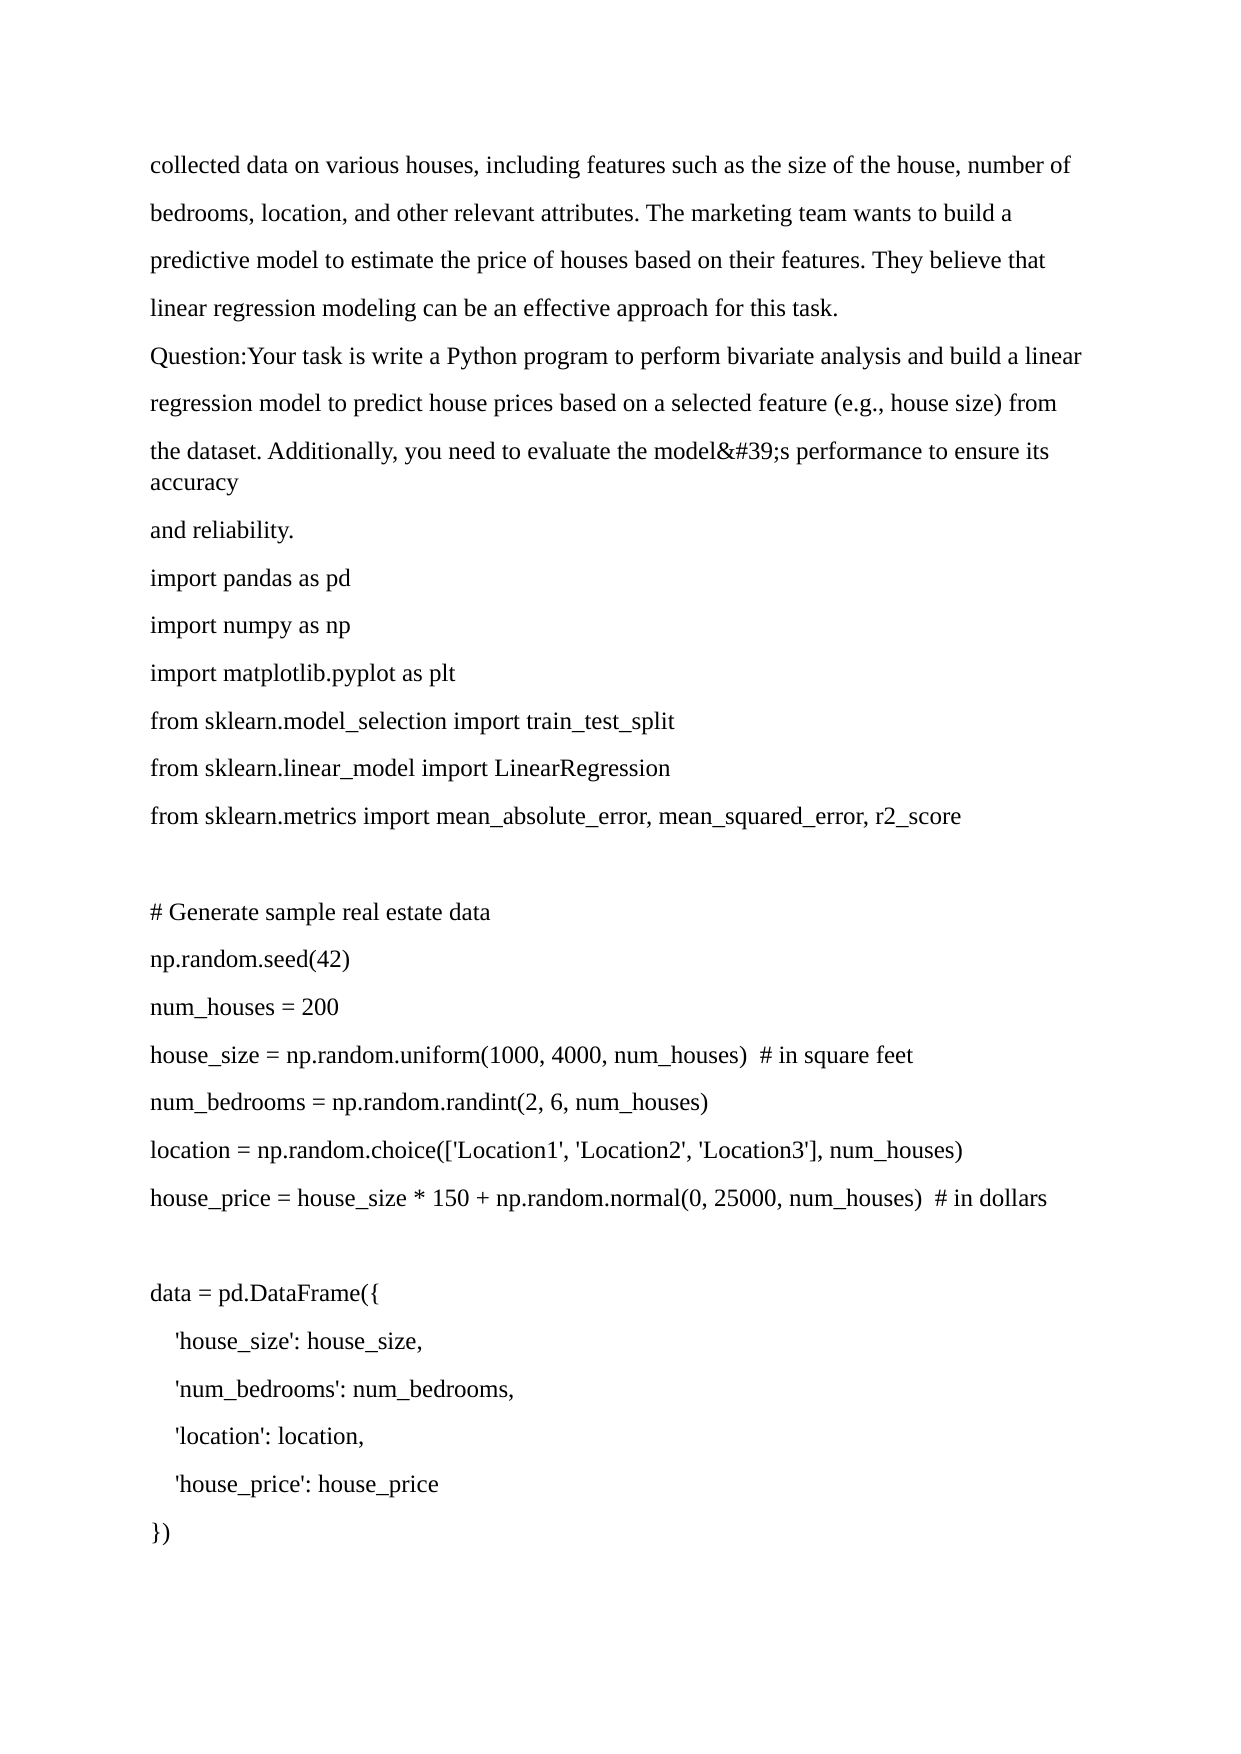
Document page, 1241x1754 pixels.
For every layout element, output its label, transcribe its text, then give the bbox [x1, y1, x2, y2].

text num_bedrooms = np.random.randint(2, 6, num_houses) [150, 1087, 1090, 1116]
text num_houses = 200 [150, 992, 1090, 1021]
text 'location': location, [150, 1421, 1090, 1450]
text location = np.random.choice(['Location1', 'Location2', 'Location3'], num_houses) [150, 1135, 1090, 1164]
text import pandas as pd [150, 563, 1090, 591]
text data = pd.DataFrame({ [150, 1278, 1090, 1307]
text # Generate sample real estate data [150, 897, 1090, 925]
text the dataset. Additionally, you need to evaluate the model&#39;s performance to ensure its accuracy [150, 436, 1090, 496]
text from sklearn.metrics import mean_absolute_error, mean_squared_error, r2_score [150, 801, 1090, 830]
text 'house_price': house_price [150, 1469, 1090, 1498]
text import matplotlib.pyplot as plt [150, 658, 1090, 687]
text 'num_bedrooms': num_bedrooms, [150, 1374, 1090, 1402]
text regression model to predict house prices based on a selected feature (e.g., house size) from [150, 388, 1090, 417]
text }) [150, 1517, 1090, 1546]
text Question:Your task is write a Python program to perform bivariate analysis and build a linear [150, 341, 1090, 369]
text 'house_size': house_size, [150, 1326, 1090, 1355]
text collected data on various houses, including features such as the size of the house, number of [150, 150, 1090, 179]
text np.random.seed(42) [150, 944, 1090, 973]
text bedrooms, location, and other relevant attributes. The marketing team wants to build a [150, 198, 1090, 226]
text linear regression modeling can be an effective approach for this task. [150, 293, 1090, 322]
text and reliability. [150, 515, 1090, 544]
text from sklearn.linear_model import LinearRegression [150, 753, 1090, 782]
text from sklearn.model_selection import train_test_split [150, 706, 1090, 734]
text house_size = np.random.uniform(1000, 4000, num_houses) # in square feet [150, 1040, 1090, 1068]
text import numpy as np [150, 610, 1090, 639]
text predictive model to estimate the price of houses based on their features. They believe that [150, 245, 1090, 274]
text house_price = house_size * 150 + np.random.normal(0, 25000, num_houses) # in dollars [150, 1183, 1090, 1212]
